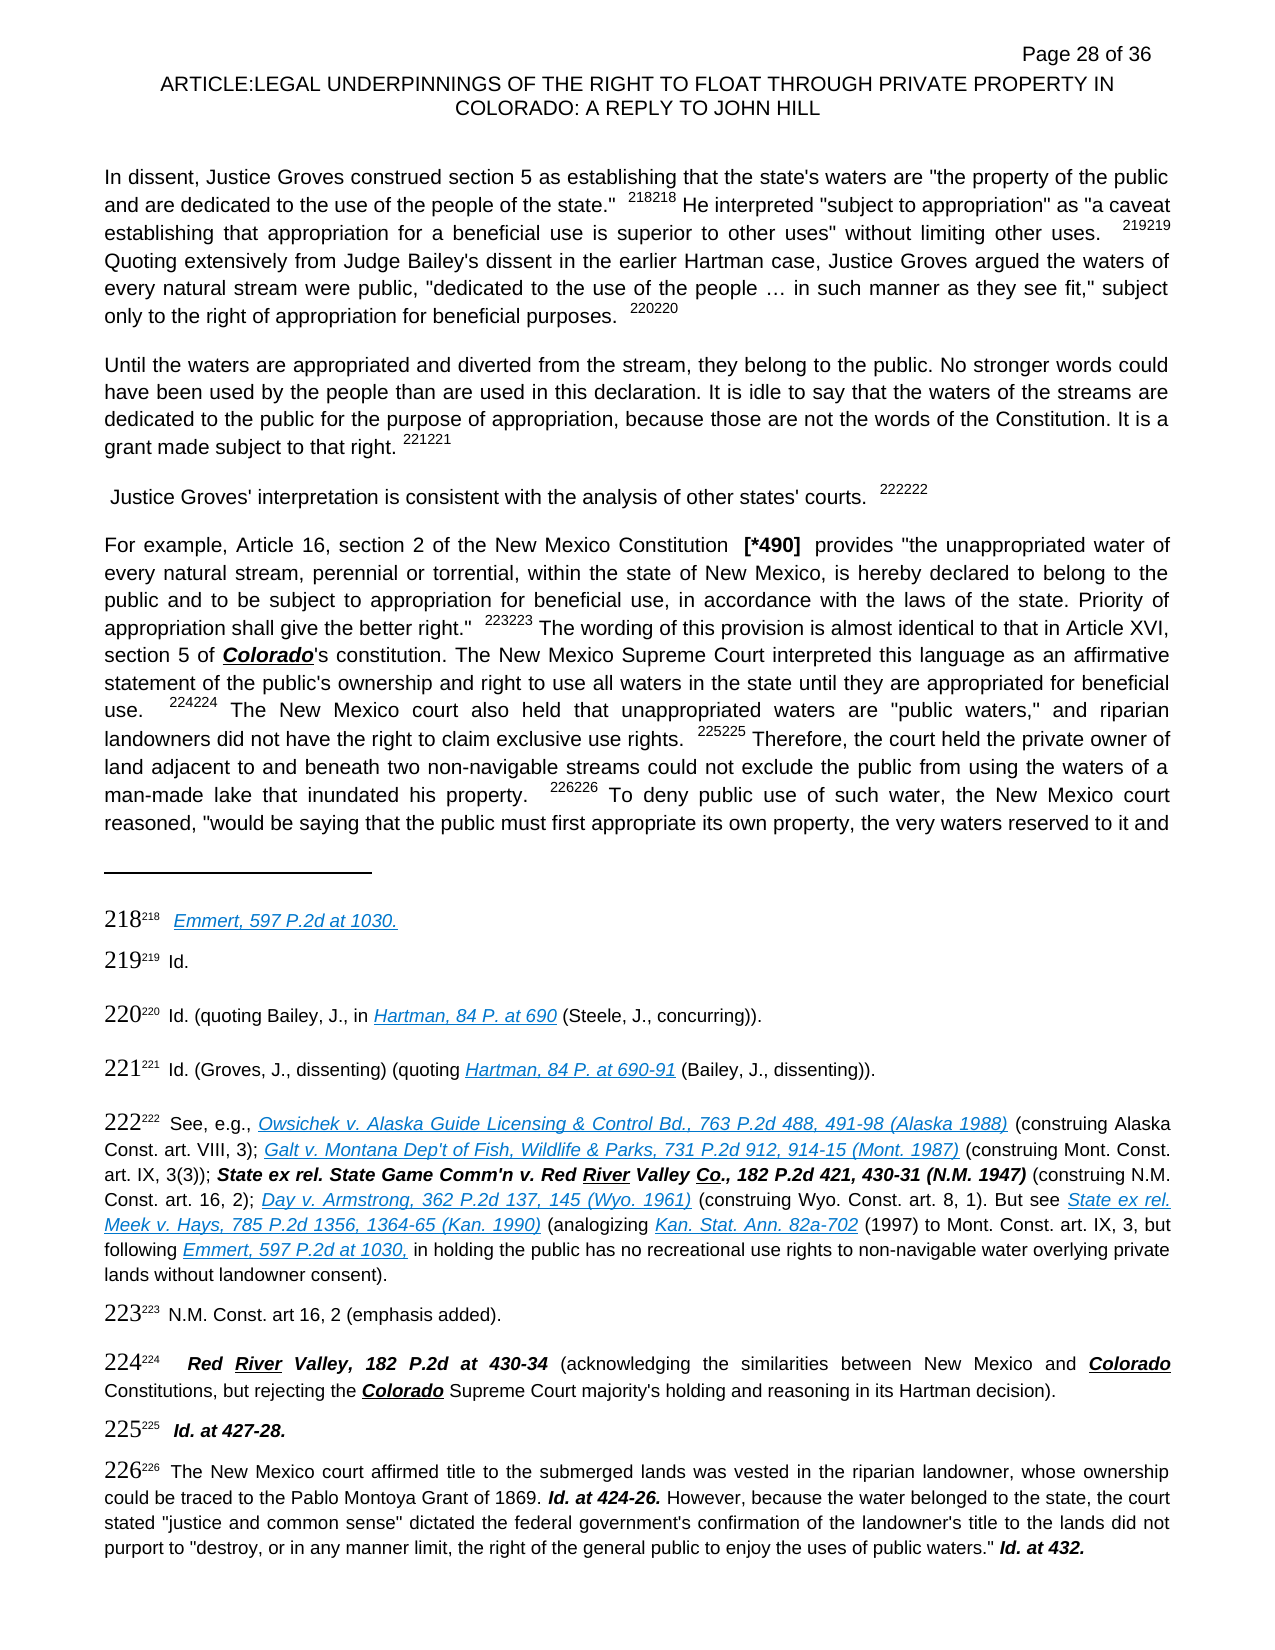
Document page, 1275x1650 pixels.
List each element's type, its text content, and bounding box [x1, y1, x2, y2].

text In dissent, Justice Groves construed section 5 as establishing that the state's waters are "the property of the public and are dedicated to the use of the people of the state." 218 He interpreted "subject to appropriation" as "a caveat establishing that appropriation for a beneficial use is superior to other uses" without limiting other uses. 219 Quoting extensively from Judge Bailey's dissent in the earlier Hartman case, Justice Groves argued the waters of every natural stream were public, "dedicated to the use of the people … in such manner as they see fit," subject only to the right of appropriation for beneficial purposes. 220 [104, 161, 1171, 329]
text For example, Article 16, section 2 of the New Mexico Constitution [*490] provides "the unappropriated water of every natural stream, perennial or torrential, within the state of New Mexico, is hereby declared to belong to the public and to be subject to appropriation for beneficial use, in accordance with the laws of the state. Priority of appropriation shall give the better right." 223 The wording of this provision is almost identical to that in Article XVI, section 5 of Colorado's constitution. The New Mexico Supreme Court interpreted this language as an affirmative statement of the public's ownership and right to use all waters in the state until they are appropriated for beneficial use. 224 The New Mexico court also held that unappropriated waters are "public waters," and riparian landowners did not have the right to claim exclusive use rights. 225 Therefore, the court held the private owner of land adjacent to and beneath two non-navigable streams could not exclude the public from using the waters of a man-made lake that inundated his property. 226 To deny public use of such water, the New Mexico court reasoned, "would be saying that the public must first appropriate its own property, the very waters reserved to it and which have always 'belonged' to it, subject, of course, to being specifically appropriated for private beneficial use." 227 [104, 530, 1171, 835]
text Justice Groves' interpretation is consistent with the analysis of other states' courts. 222 [104, 481, 1171, 509]
text Until the waters are appropriated and diverted from the stream, they belong to the public. No stronger words could have been used by the people than are used in this declaration. It is idle to say that the waters of the streams are dedicated to the public for the purpose of appropriation, because those are not the words of the Constitution. It is a grant made subject to that right. 221 [104, 350, 1171, 460]
